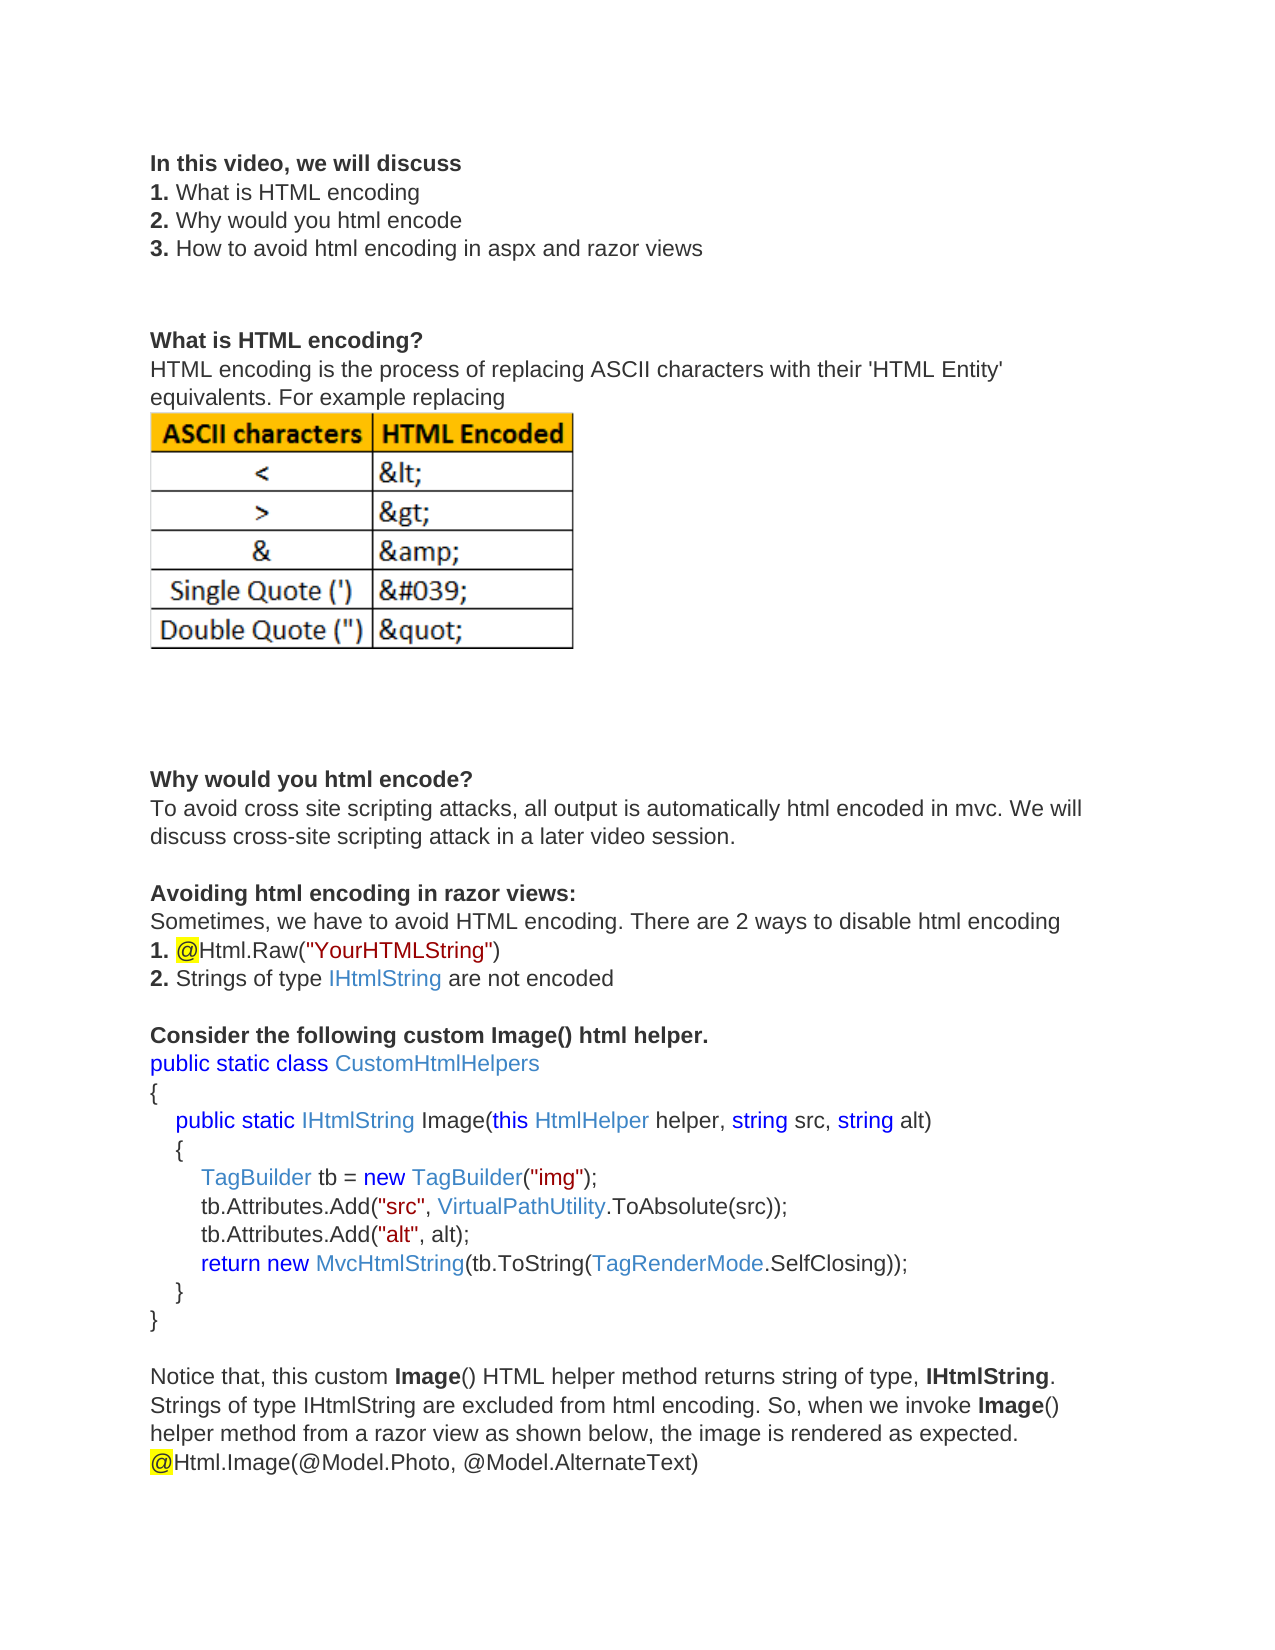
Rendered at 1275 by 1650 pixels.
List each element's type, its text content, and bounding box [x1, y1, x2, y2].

picture [150, 412, 574, 649]
text In this video, we will discuss 1. What is HTML encoding 2. Why would you html encode 3. How to avoid html encoding in aspx and razor views [150, 150, 1125, 262]
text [150, 766, 1125, 1475]
